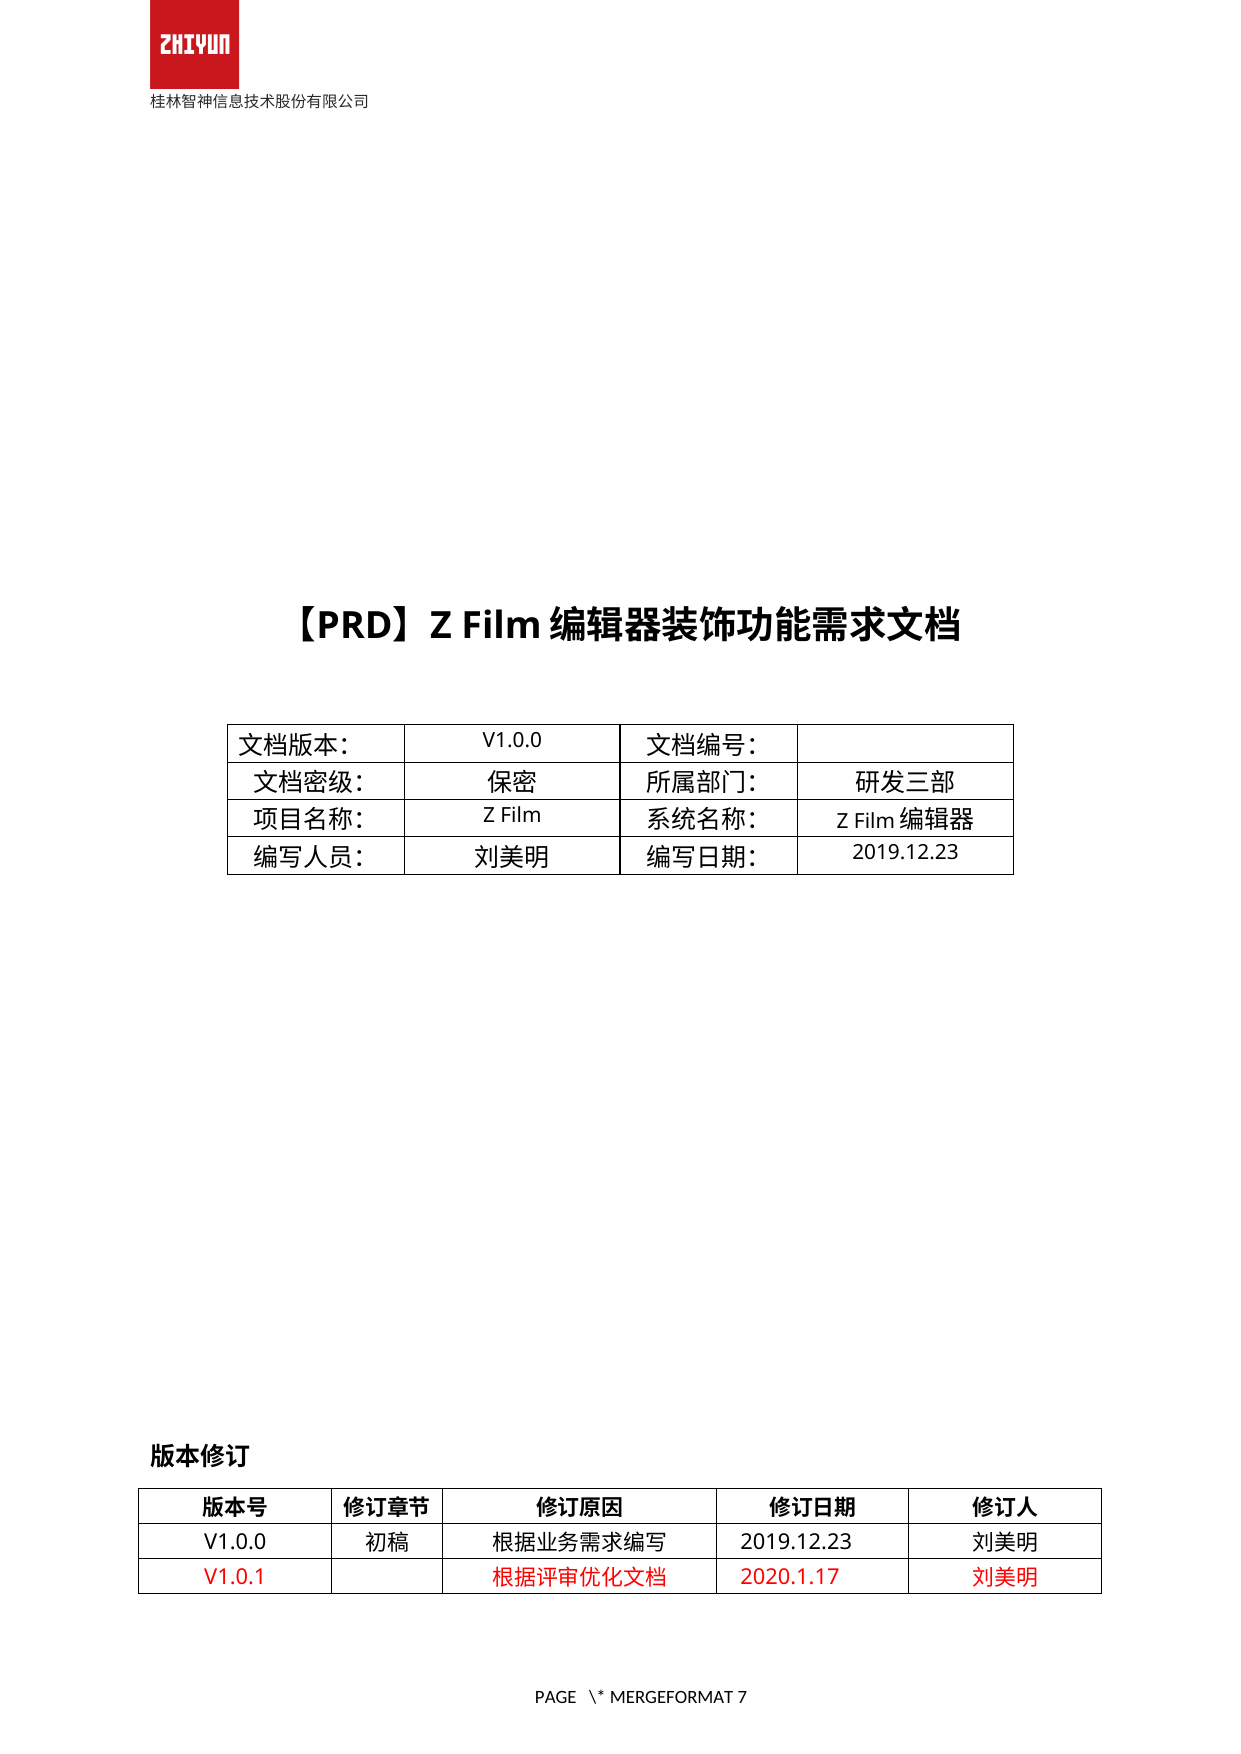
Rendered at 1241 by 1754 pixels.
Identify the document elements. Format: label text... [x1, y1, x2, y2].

table_header 修订人 [909, 1489, 1101, 1523]
table_header 修订原因 [443, 1489, 716, 1523]
table_cell 编写日期： [621, 837, 797, 873]
table_cell 编写人员： [228, 837, 404, 873]
table_cell 根据评审优化文档 [443, 1559, 716, 1593]
table_cell V1.0.0 [139, 1524, 331, 1558]
table_header 文档编号： [621, 725, 797, 762]
text 版本修订 [150, 1420, 1090, 1488]
table_cell 系统名称： [621, 800, 797, 836]
table_header 版本号 [139, 1489, 331, 1523]
table_cell 所属部门： [621, 763, 797, 799]
table_header [798, 725, 1013, 762]
table_cell [332, 1559, 442, 1593]
table_cell Z Film [405, 800, 619, 836]
table_cell 保密 [405, 763, 619, 799]
table_header V1.0.0 [405, 725, 619, 762]
table_cell 刘美明 [405, 837, 619, 873]
picture [150, 0, 240, 89]
table_cell 研发三部 [798, 763, 1013, 799]
table_cell 2020.1.17 [717, 1559, 908, 1593]
table_cell 2019.12.23 [798, 837, 1013, 873]
table_header 文档版本： [228, 725, 404, 762]
table_cell Z Film编辑器 [798, 800, 1013, 836]
table_header 修订章节 [332, 1489, 442, 1523]
table_cell 初稿 [332, 1524, 442, 1558]
table_cell 2019.12.23 [717, 1524, 908, 1558]
table_cell V1.0.1 [139, 1559, 331, 1593]
table_cell 根据业务需求编写 [443, 1524, 716, 1558]
table_header 修订日期 [717, 1489, 908, 1523]
table_cell 项目名称： [228, 800, 404, 836]
table_cell 文档密级： [228, 763, 404, 799]
table_cell 刘美明 [909, 1524, 1101, 1558]
table_cell 刘美明 [909, 1559, 1101, 1593]
text 【PRD】Z Film编辑器装饰功能需求文档 [150, 588, 1090, 656]
